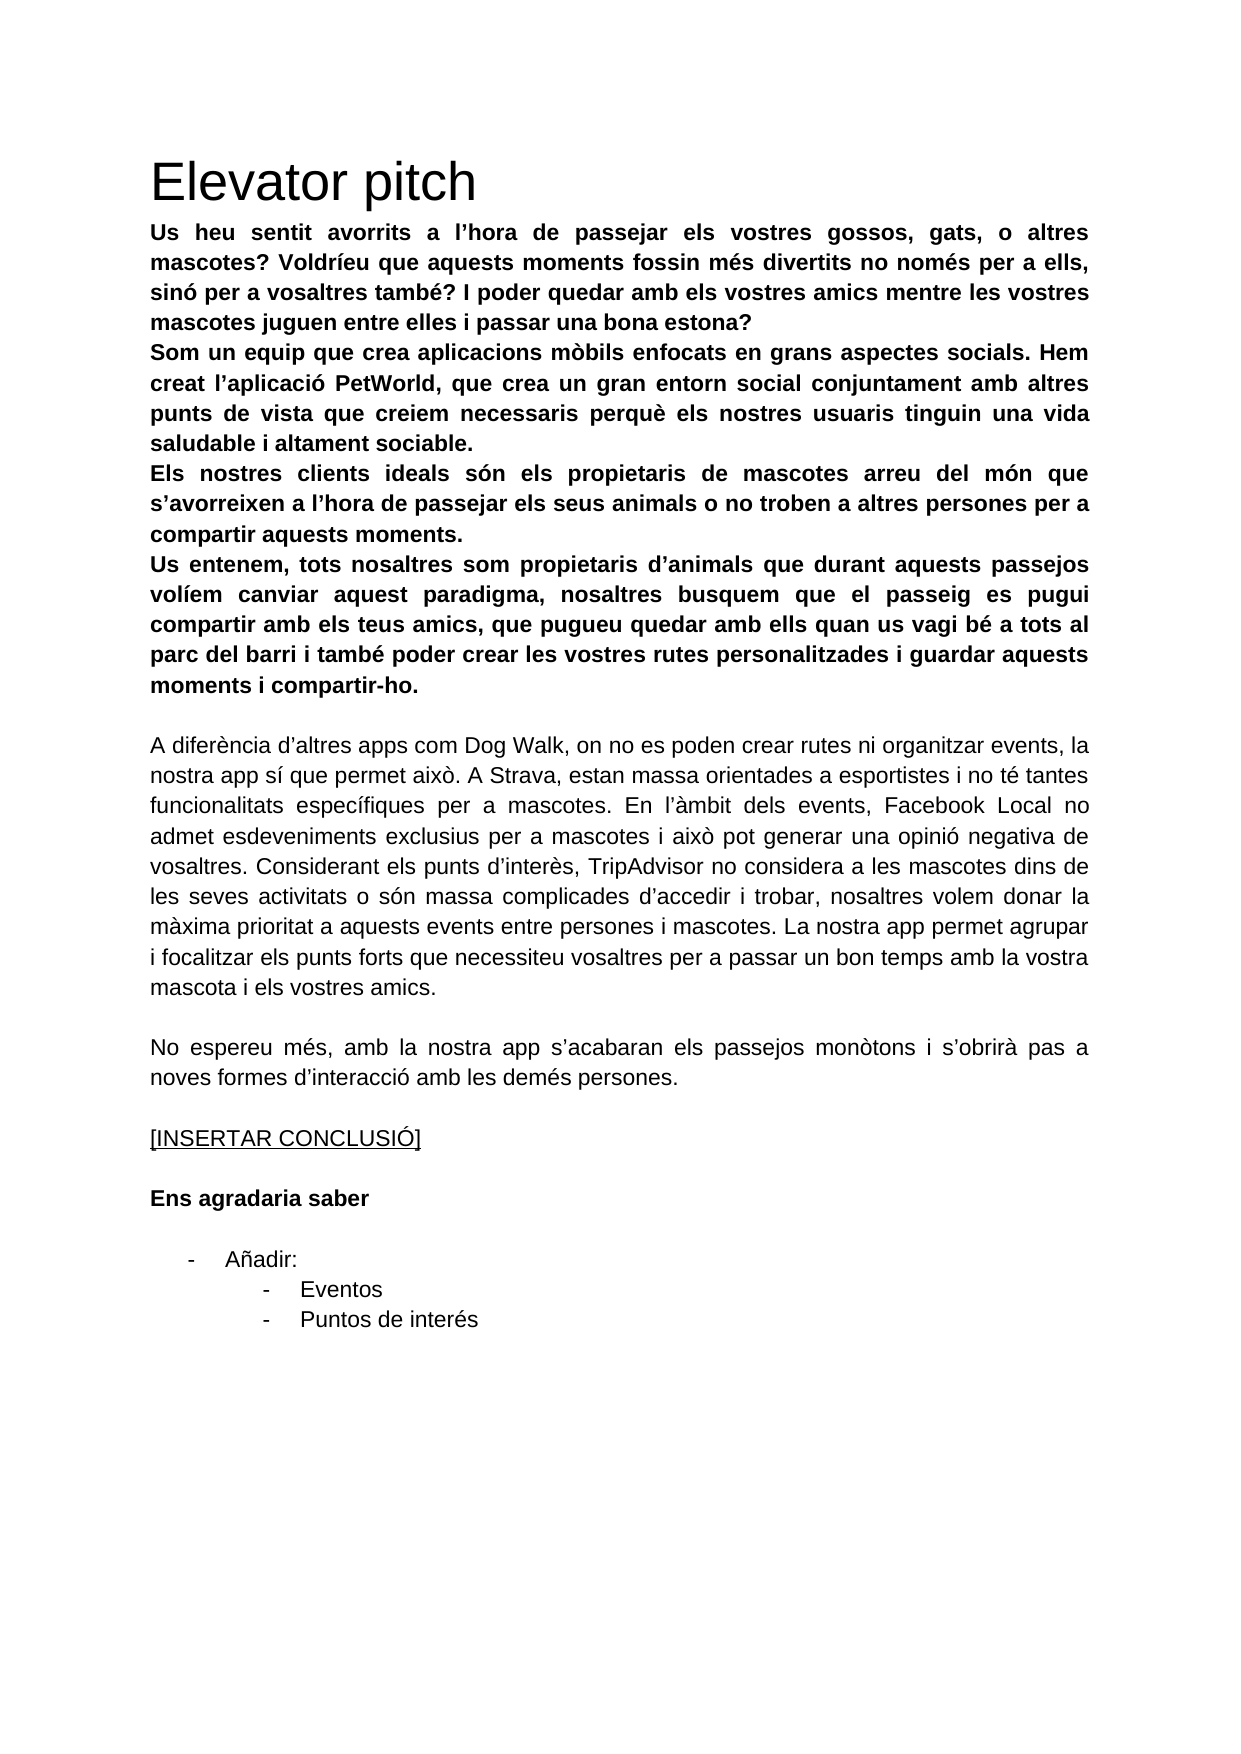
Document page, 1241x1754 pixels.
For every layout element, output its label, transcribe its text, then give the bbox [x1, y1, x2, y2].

text A diferència d’altres apps com Dog Walk, on no es poden crear rutes ni organitzar events, la nostra app sí que permet això. A Strava, estan massa orientades a esportistes i no té tantes funcionalitats específiques per a mascotes. En l’àmbit dels events, Facebook Local no admet esdeveniments exclusius per a mascotes i això pot generar una opinió negativa de vosaltres. Considerant els punts d’interès, TripAdvisor no considera a les mascotes dins de les seves activitats o són massa complicades d’accedir i trobar, nosaltres volem donar la màxima prioritat a aquests events entre persones i mascotes. La nostra app permet agrupar i focalitzar els punts forts que necessiteu vosaltres per a passar un bon temps amb la vostra mascota i els vostres amics. [150, 732, 1090, 1000]
text [INSERTAR CONCLUSIÓ] [150, 1125, 1090, 1151]
list Puntos de interés [262, 1306, 1090, 1332]
text Els nostres clients ideals són els propietaris de mascotes arreu del món que s’avorreixen a l’hora de passejar els seus animals o no troben a altres persones per a compartir aquests moments. [150, 460, 1090, 547]
list Añadir: [187, 1246, 1090, 1272]
text Us heu sentit avorrits a l’hora de passejar els vostres gossos, gats, o altres mascotes? Voldríeu que aquests moments fossin més divertits no només per a ells, sinó per a vosaltres també? I poder quedar amb els vostres amics mentre les vostres mascotes juguen entre elles i passar una bona estona? [150, 218, 1090, 336]
title Elevator pitch [150, 150, 1090, 212]
text No espereu més, amb la nostra app s’acabaran els passejos monòtons i s’obrirà pas a noves formes d’interacció amb les demés persones. [150, 1034, 1090, 1091]
text Ens agradaria saber [150, 1185, 1090, 1212]
text Som un equip que crea aplicacions mòbils enfocats en grans aspectes socials. Hem creat l’aplicació PetWorld, que crea un gran entorn social conjuntament amb altres punts de vista que creiem necessaris perquè els nostres usuaris tinguin una vida saludable i altament sociable. [150, 339, 1090, 456]
text Us entenem, tots nosaltres som propietaris d’animals que durant aquests passejos volíem canviar aquest paradigma, nosaltres busquem que el passeig es pugui compartir amb els teus amics, que pugueu quedar amb ells quan us vagi bé a tots al parc del barri i també poder crear les vostres rutes personalitzades i guardar aquests moments i compartir-ho. [150, 551, 1090, 698]
list Eventos [262, 1276, 1090, 1302]
